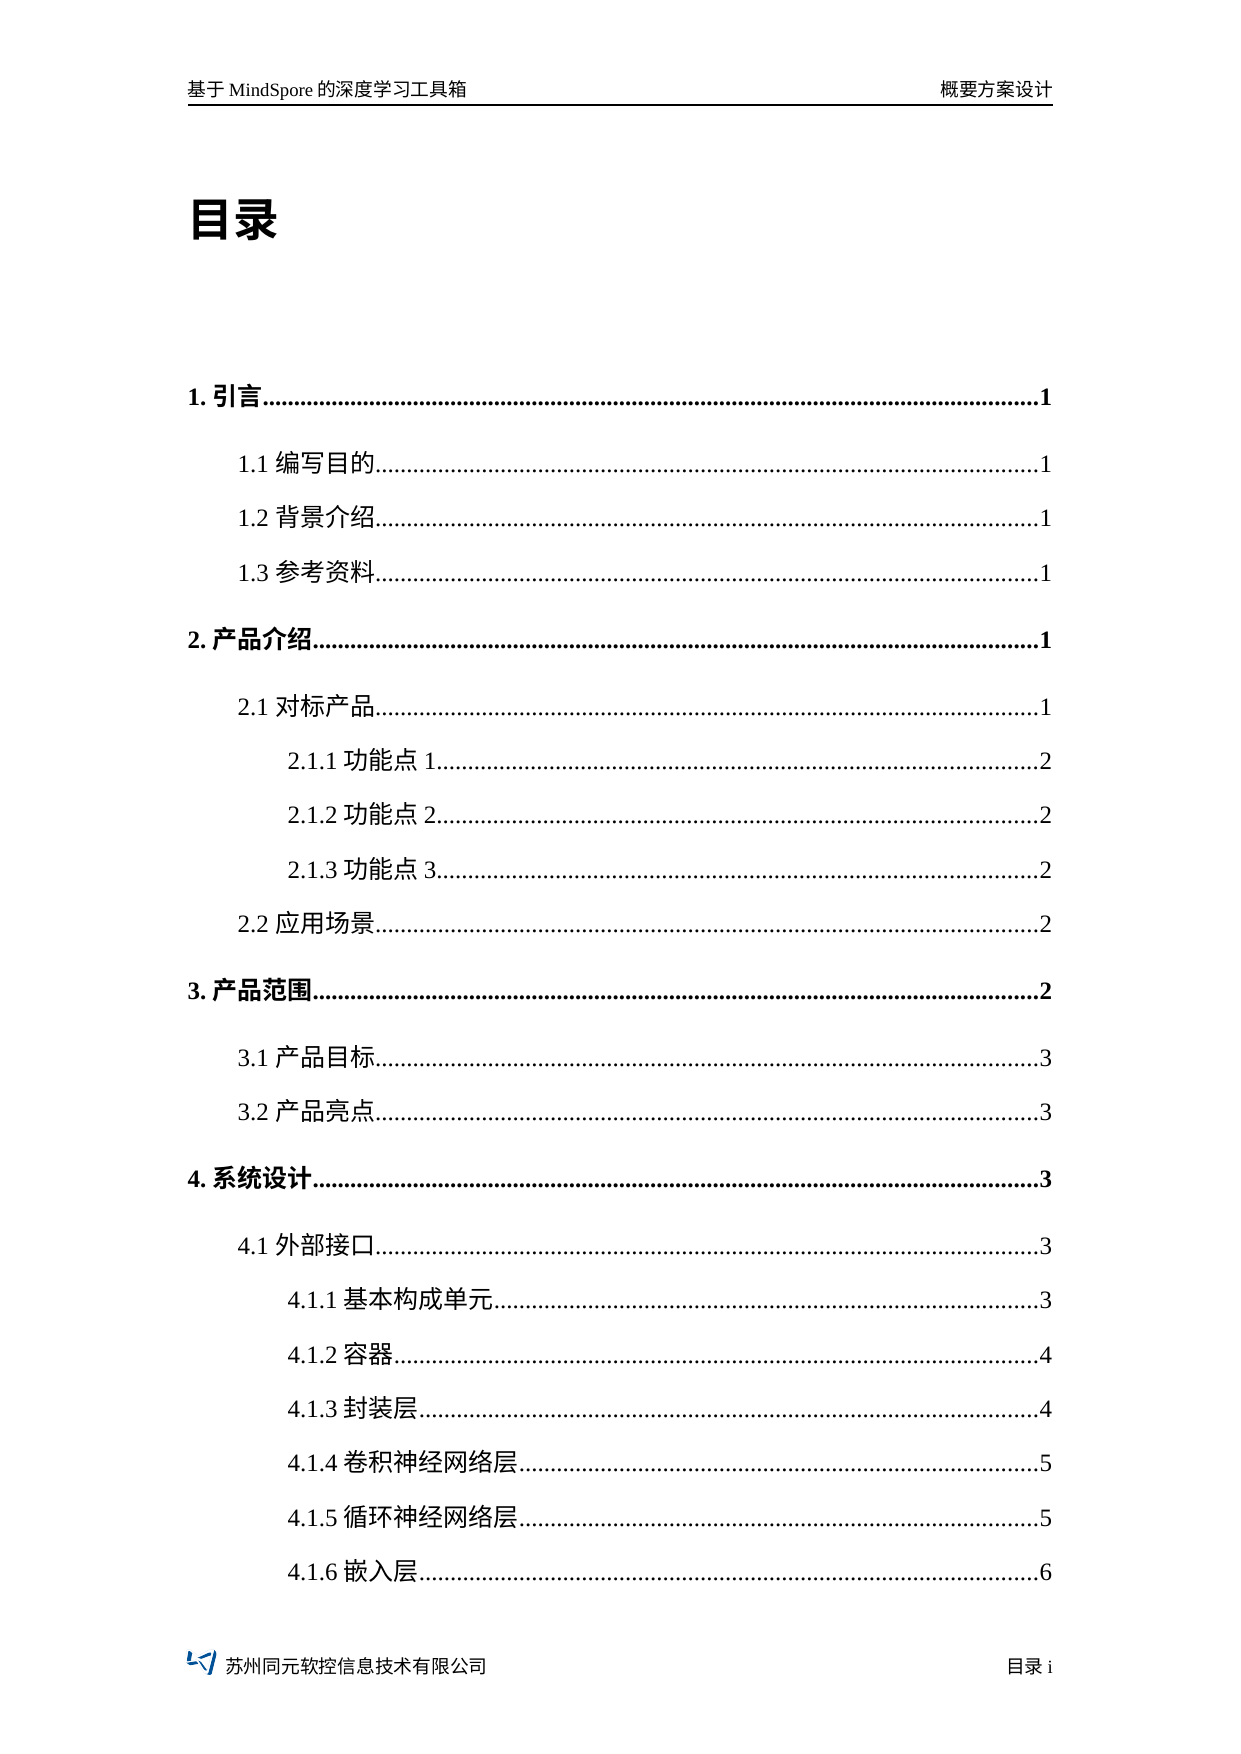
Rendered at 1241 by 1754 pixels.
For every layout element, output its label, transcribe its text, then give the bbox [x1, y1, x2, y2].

text 1.1 编写目的 1 [237, 443, 1053, 480]
text 4.1 外部接口 3 [237, 1225, 1053, 1262]
text 3.1 产品目标 3 [237, 1037, 1053, 1073]
picture [186, 1649, 218, 1675]
text 4. 系统设计 3 [187, 1158, 1053, 1195]
text 2.1.1 功能点1 2 [287, 740, 1053, 777]
text 4.1.6 嵌入层 6 [287, 1552, 1053, 1588]
text 4.1.4 卷积神经网络层 5 [287, 1443, 1053, 1479]
text 3.2 产品亮点 3 [237, 1092, 1053, 1128]
text 4.1.1 基本构成单元 3 [287, 1280, 1053, 1316]
text 2.1 对标产品 1 [237, 686, 1053, 722]
text 2.1.3 功能点3 2 [287, 849, 1053, 885]
text 4.1.3 封装层 4 [287, 1388, 1053, 1425]
text 1.2 背景介绍 1 [237, 498, 1053, 534]
text 1.3 参考资料 1 [237, 552, 1053, 588]
text 4.1.5 循环神经网络层 5 [287, 1497, 1053, 1533]
text 1. 引言 1 [187, 377, 1053, 413]
text 2. 产品介绍 1 [187, 619, 1053, 655]
text 4.1.2 容器 4 [287, 1334, 1053, 1370]
text 3. 产品范围 2 [187, 970, 1053, 1007]
subtitle 目录 [187, 183, 1053, 250]
text 2.2 应用场景 2 [237, 903, 1053, 940]
text 2.1.2 功能点2 2 [287, 795, 1053, 831]
